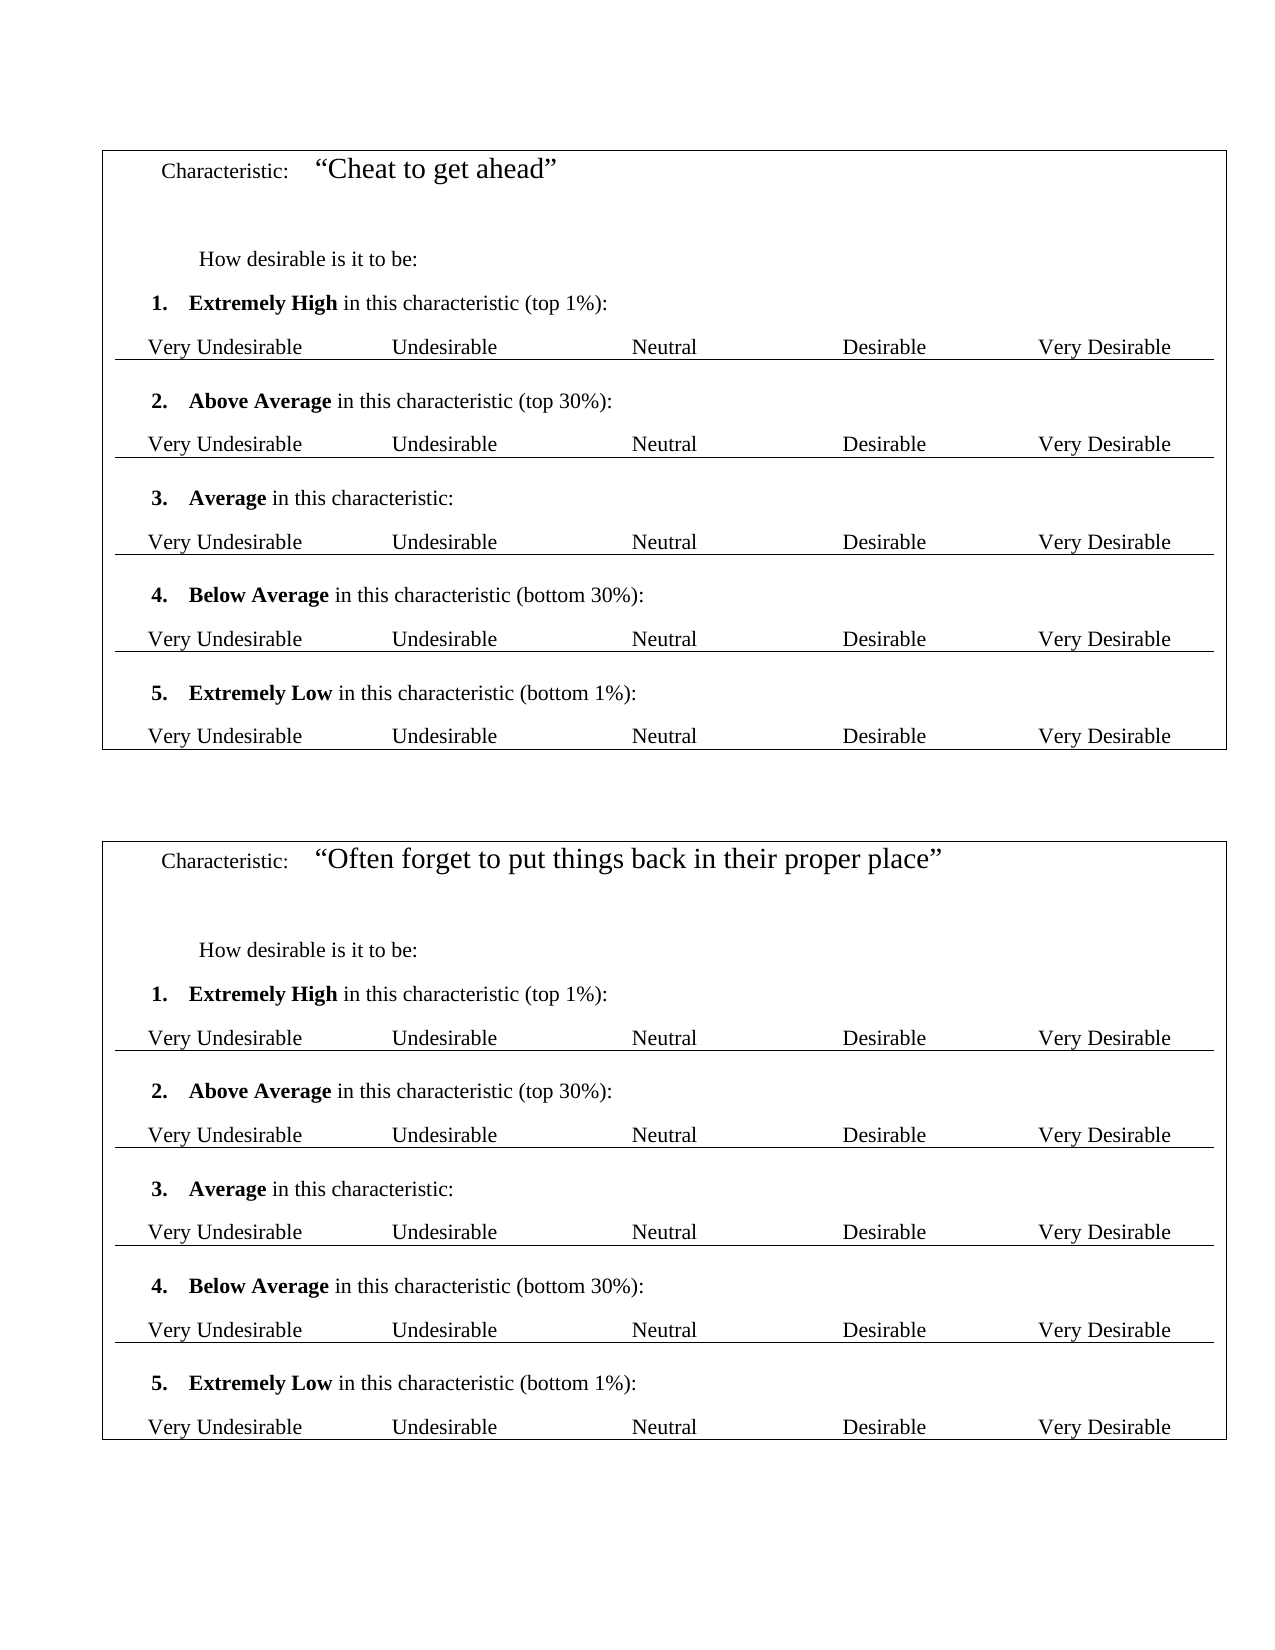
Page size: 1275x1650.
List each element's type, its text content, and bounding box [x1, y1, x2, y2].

table_header Characteristic: “Often forget to put things back in their proper place” How desirable is it to be: Extremely High in this characteristic (top 1%): Above Average in this characteristic (top 30%): Average in this characteristic: Below Average in this characteristic (bottom 30%): Extremely Low in this characteristic (bottom 1%): [103, 842, 1226, 1439]
table_header Characteristic: “Cheat to get ahead” How desirable is it to be: Extremely High in this characteristic (top 1%): Above Average in this characteristic (top 30%): Average in this characteristic: Below Average in this characteristic (bottom 30%): Extremely Low in this characteristic (bottom 1%): [103, 151, 1226, 749]
